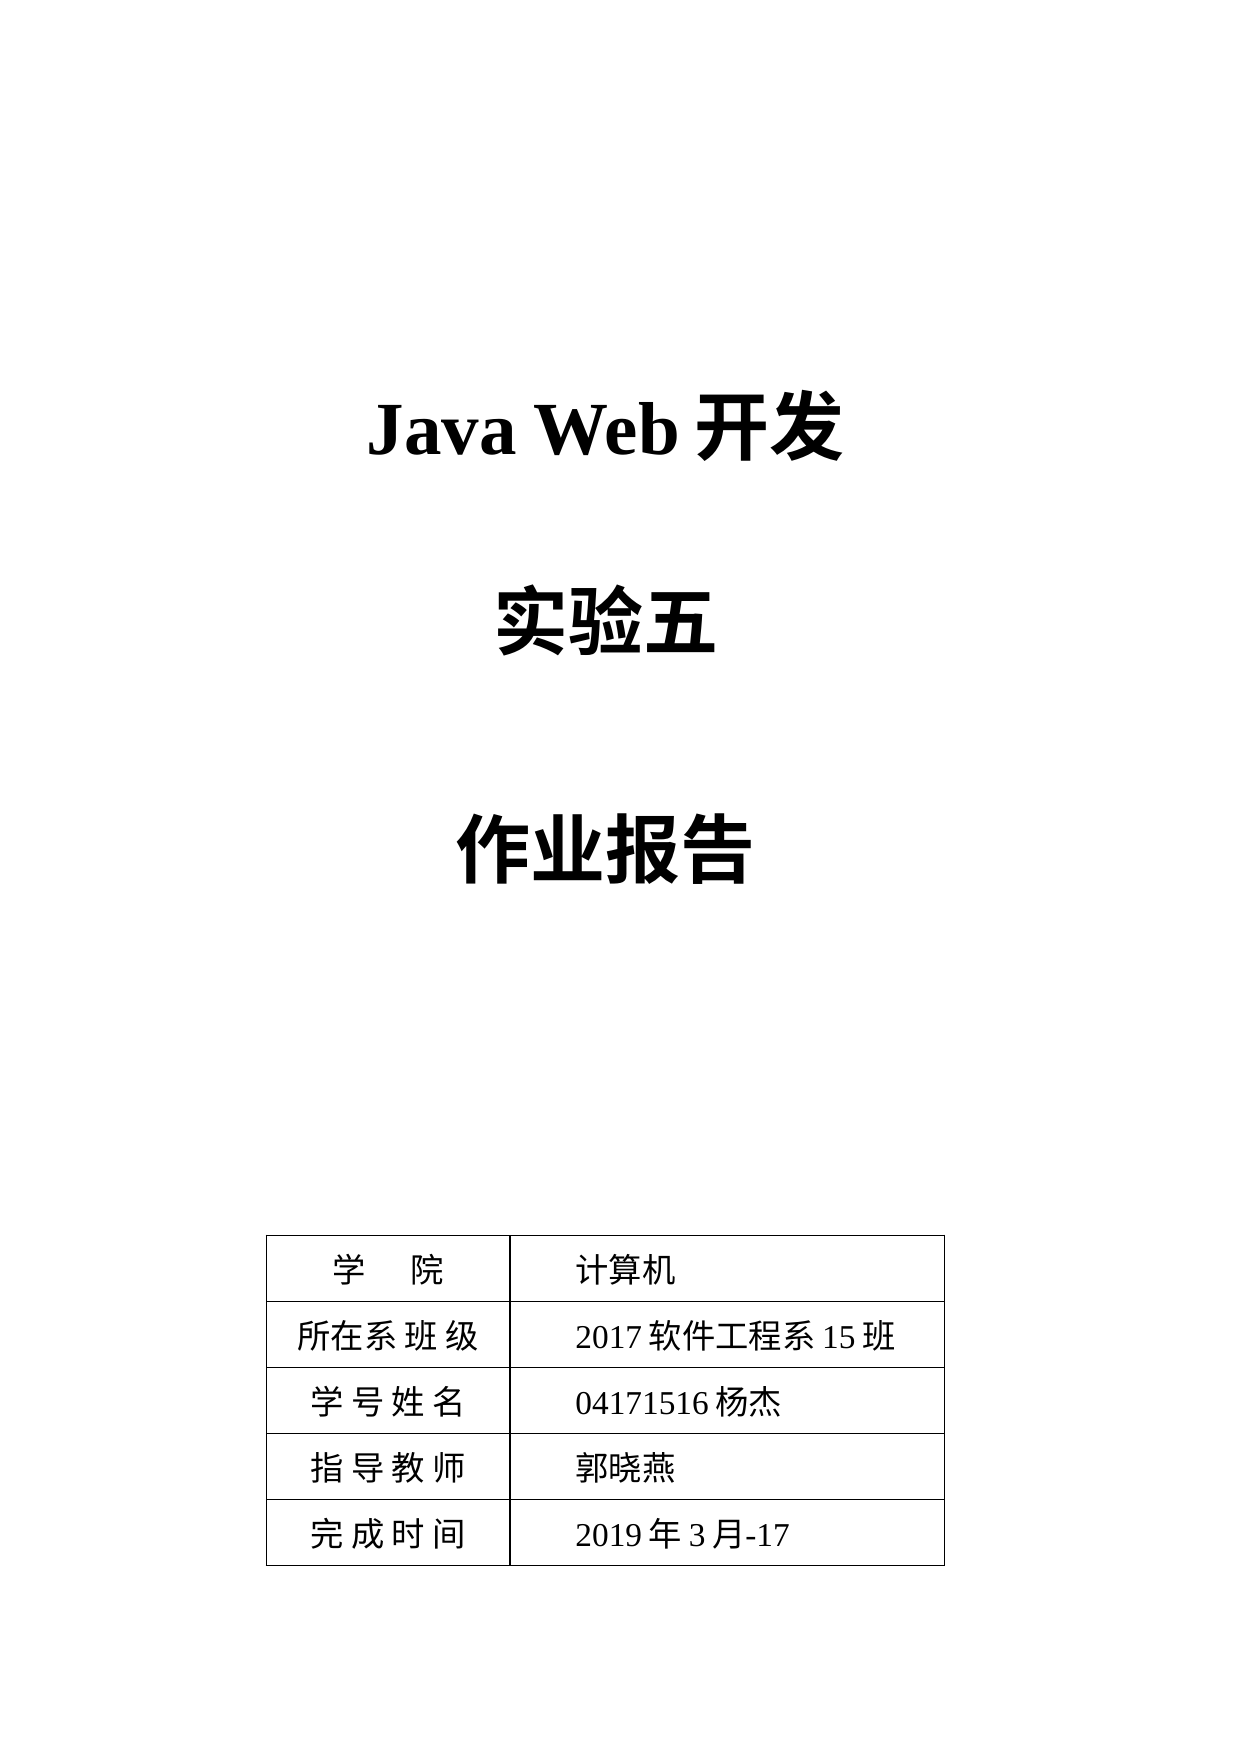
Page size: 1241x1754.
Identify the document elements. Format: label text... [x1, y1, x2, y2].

table_header 计算机 [511, 1236, 944, 1301]
table_cell 完 成 时 间 [267, 1500, 509, 1565]
table_header 学 院 [267, 1236, 509, 1301]
table_cell 2019年3月-17 [511, 1500, 944, 1565]
table_cell 所在系 班 级 [267, 1302, 509, 1367]
text 实验五 [118, 552, 1093, 682]
table_cell 郭晓燕 [511, 1434, 944, 1499]
table_cell 04171516杨杰 [511, 1368, 944, 1433]
table_cell 学 号 姓 名 [267, 1368, 509, 1433]
text 作业报告 [118, 779, 1093, 909]
table_cell 2017软件工程系15班 [511, 1302, 944, 1367]
table_cell 指 导 教 师 [267, 1434, 509, 1499]
text Java Web开发 [118, 357, 1093, 487]
